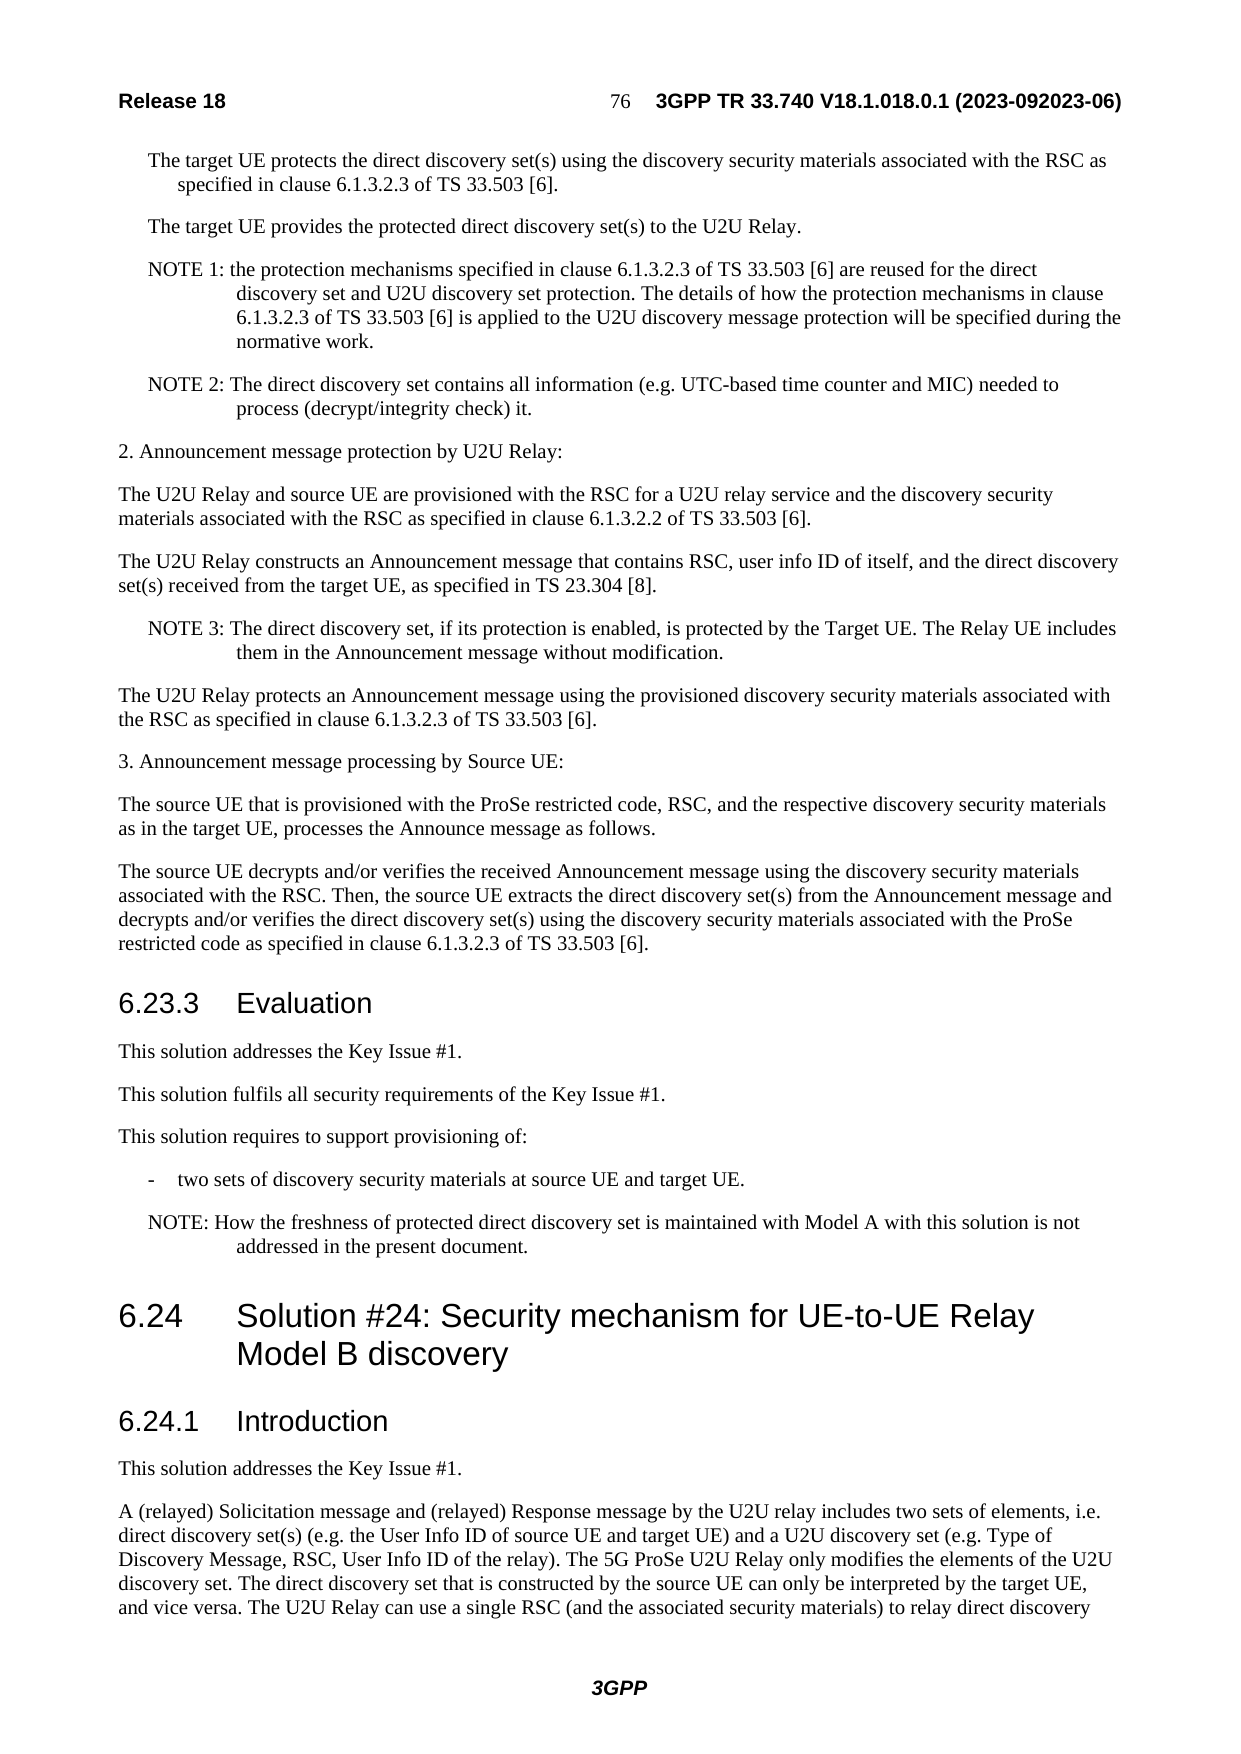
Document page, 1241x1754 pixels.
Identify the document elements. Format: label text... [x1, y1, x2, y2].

text NOTE: How the freshness of protected direct discovery set is maintained with Model A with this solution is not addressed in the present document. [148, 1210, 1122, 1258]
text NOTE 3: The direct discovery set, if its protection is enabled, is protected by the Target UE. The Relay UE includes them in the Announcement message without modification. [148, 616, 1122, 664]
text 2. Announcement message protection by U2U Relay: [118, 439, 1122, 463]
text The source UE that is provisioned with the ProSe restricted code, RSC, and the respective discovery security materials as in the target UE, processes the Announce message as follows. [118, 792, 1122, 840]
text NOTE 1: the protection mechanisms specified in clause 6.1.3.2.3 of TS 33.503 [6] are reused for the direct discovery set and U2U discovery set protection. The details of how the protection mechanisms in clause 6.1.3.2.3 of TS 33.503 [6] is applied to the U2U discovery message protection will be specified during the normative work. [148, 257, 1122, 353]
subtitle 6.24 Solution #24: Security mechanism for UE-to-UE Relay Model B discovery [118, 1296, 1122, 1373]
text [118, 1499, 1122, 1619]
text The source UE decrypts and/or verifies the received Announcement message using the discovery security materials associated with the RSC. Then, the source UE extracts the direct discovery set(s) from the Announcement message and decrypts and/or verifies the direct discovery set(s) using the discovery security materials associated with the ProSe restricted code as specified in clause 6.1.3.2.3 of TS 33.503 [6]. [118, 859, 1122, 955]
text 3. Announcement message processing by Source UE: [118, 749, 1122, 773]
text This solution addresses the Key Issue #1. [118, 1456, 1122, 1480]
text The target UE provides the protected direct discovery set(s) to the U2U Relay. [148, 214, 1122, 238]
text The U2U Relay constructs an Announcement message that contains RSC, user info ID of itself, and the direct discovery set(s) received from the target UE, as specified in TS 23.304 [8]. [118, 549, 1122, 597]
subtitle 6.23.3 Evaluation [118, 987, 1122, 1020]
text The U2U Relay and source UE are provisioned with the RSC for a U2U relay service and the discovery security materials associated with the RSC as specified in clause 6.1.3.2.2 of TS 33.503 [6]. [118, 482, 1122, 530]
text The U2U Relay protects an Announcement message using the provisioned discovery security materials associated with the RSC as specified in clause 6.1.3.2.3 of TS 33.503 [6]. [118, 682, 1122, 731]
text This solution fulfils all security requirements of the Key Issue #1. [118, 1082, 1122, 1106]
text NOTE 2: The direct discovery set contains all information (e.g. UTC-based time counter and MIC) needed to process (decrypt/integrity check) it. [148, 372, 1122, 420]
subtitle 6.24.1 Introduction [118, 1404, 1122, 1437]
text This solution addresses the Key Issue #1. [118, 1039, 1122, 1063]
text - two sets of discovery security materials at source UE and target UE. [148, 1167, 1122, 1191]
text This solution requires to support provisioning of: [118, 1124, 1122, 1148]
text The target UE protects the direct discovery set(s) using the discovery security materials associated with the RSC as specified in clause 6.1.3.2.3 of TS 33.503 [6]. [148, 147, 1122, 196]
